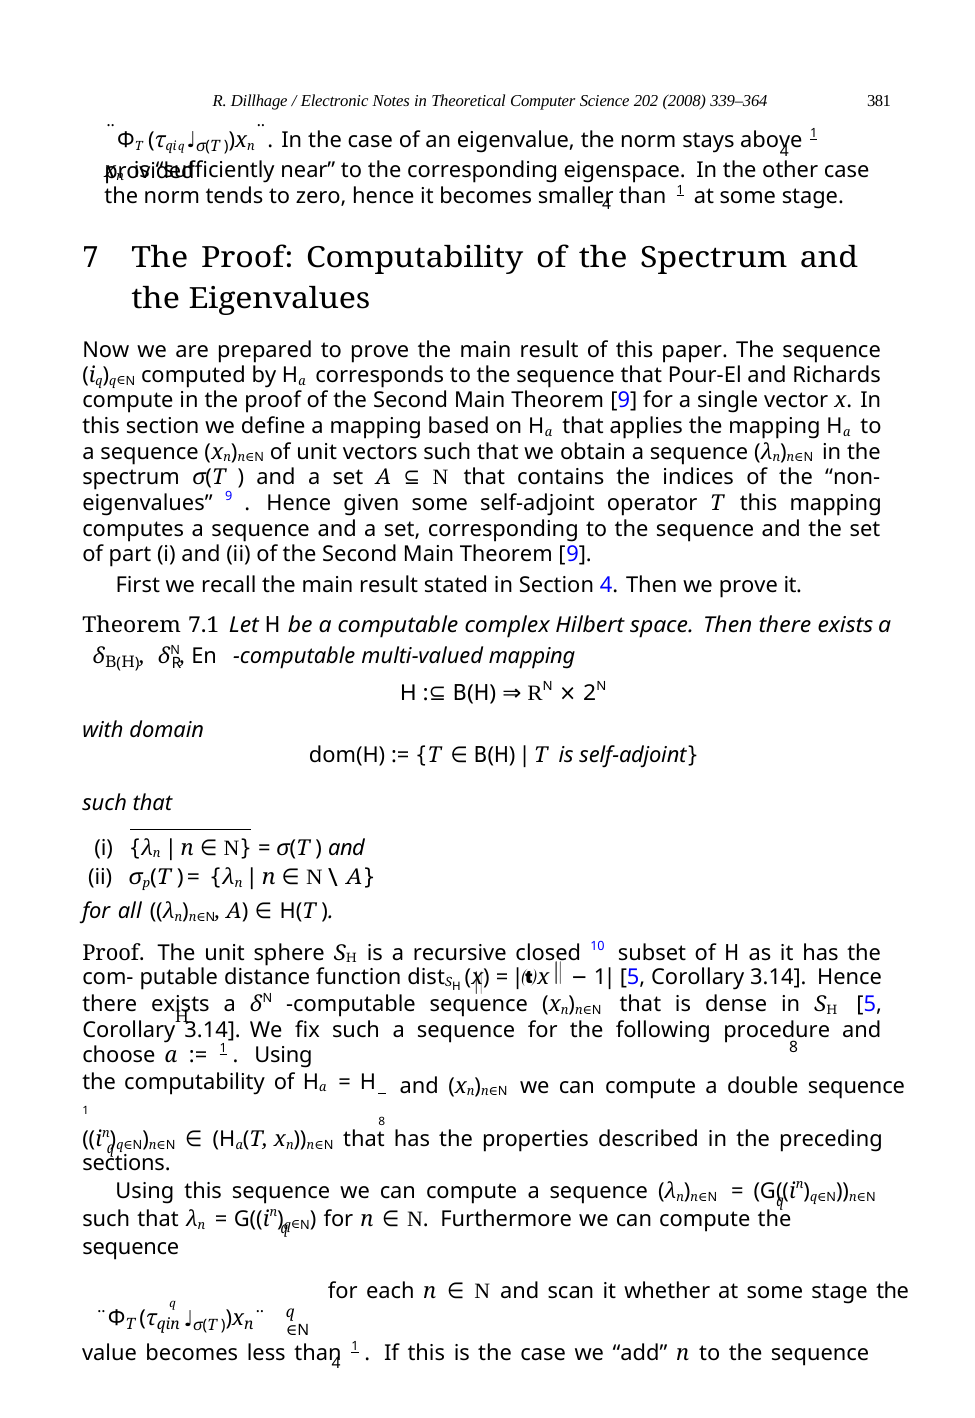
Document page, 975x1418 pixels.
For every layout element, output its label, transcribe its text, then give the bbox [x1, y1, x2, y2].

text ((in)q∈N)n∈N ∈ (Ha(T, xn))n∈N that has the properties described in the preceding sections. [82, 1127, 910, 1177]
text the computability of Ha = H 1 [82, 1069, 386, 1119]
picture [555, 961, 561, 984]
text for all ((λn)n∈N, A) ∈ H(T ). [82, 895, 910, 925]
text and (xn)n∈N we can compute a double sequence [399, 1069, 910, 1099]
text q∈N [286, 1303, 317, 1339]
text Theorem 7.1 Let H be a computable complex Hilbert space. Then there exists a [82, 609, 910, 638]
text Proof. The unit sphere SH is a recursive closed 10 subset of H as it has the com- putable distance function distSH (x) = |x − 1| [5, Corollary 3.14]. Hence there exists a δN -computable sequence (xn)n∈N that is dense in SH [5, Corollary 3.14]. We fix such a sequence for the following procedure and choose a := 1 . Using [82, 940, 882, 1069]
text Using this sequence we can compute a sequence (λn)n∈N = (G((in)q∈N))n∈N such that λn = G((in)q∈N) for n ∈ N. Furthermore we can compute the sequence [82, 1177, 892, 1260]
text δB(H), δN, En -computable multi-valued mapping [92, 638, 910, 670]
text Now we are prepared to prove the main result of this paper. The sequence (iq)q∈N computed by Ha corresponds to the sequence that Pour-El and Richards compute in the proof of the Second Main Theorem [9] for a single vector x. In this section we define a mapping based on Ha that applies the mapping Ha to a sequence (xn)n∈N of unit vectors such that we obtain a sequence (λn)n∈N in the spectrum σ(T ) and a set A ⊆ N that contains the indices of the “non-eigenvalues” 9 . Hence given some self-adjoint operator T this mapping computes a sequence and a set, corresponding to the sequence and the set of part (i) and (ii) of the Second Main Theorem [9]. [82, 337, 882, 568]
subtitle The Proof: Computability of the Spectrum and the Eigenvalues [82, 236, 882, 317]
text H :⊆ B(H) ⇒ RN × 2N [292, 676, 714, 706]
text for each n ∈ N and scan it whether at some stage the [328, 1275, 910, 1305]
text xn is “sufficiently near” to the corresponding eigenspace. In the other case the norm tends to zero, hence it becomes smaller than 1 at some stage. [104, 157, 892, 210]
list {λn | n ∈ N} = σ(T ) and [94, 831, 910, 861]
text with domain such that [82, 671, 205, 817]
text ¨ΦT (τqin ♩σ(T ))xn¨ [82, 1268, 285, 1337]
text First we recall the main result stated in Section 4. Then we prove it. [115, 568, 910, 598]
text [82, 1339, 910, 1366]
text dom(H) := {T ∈ B(H) | T is self-adjoint} [293, 739, 714, 769]
list σp(T )= {λn | n ∈ N \ A} [88, 861, 910, 891]
